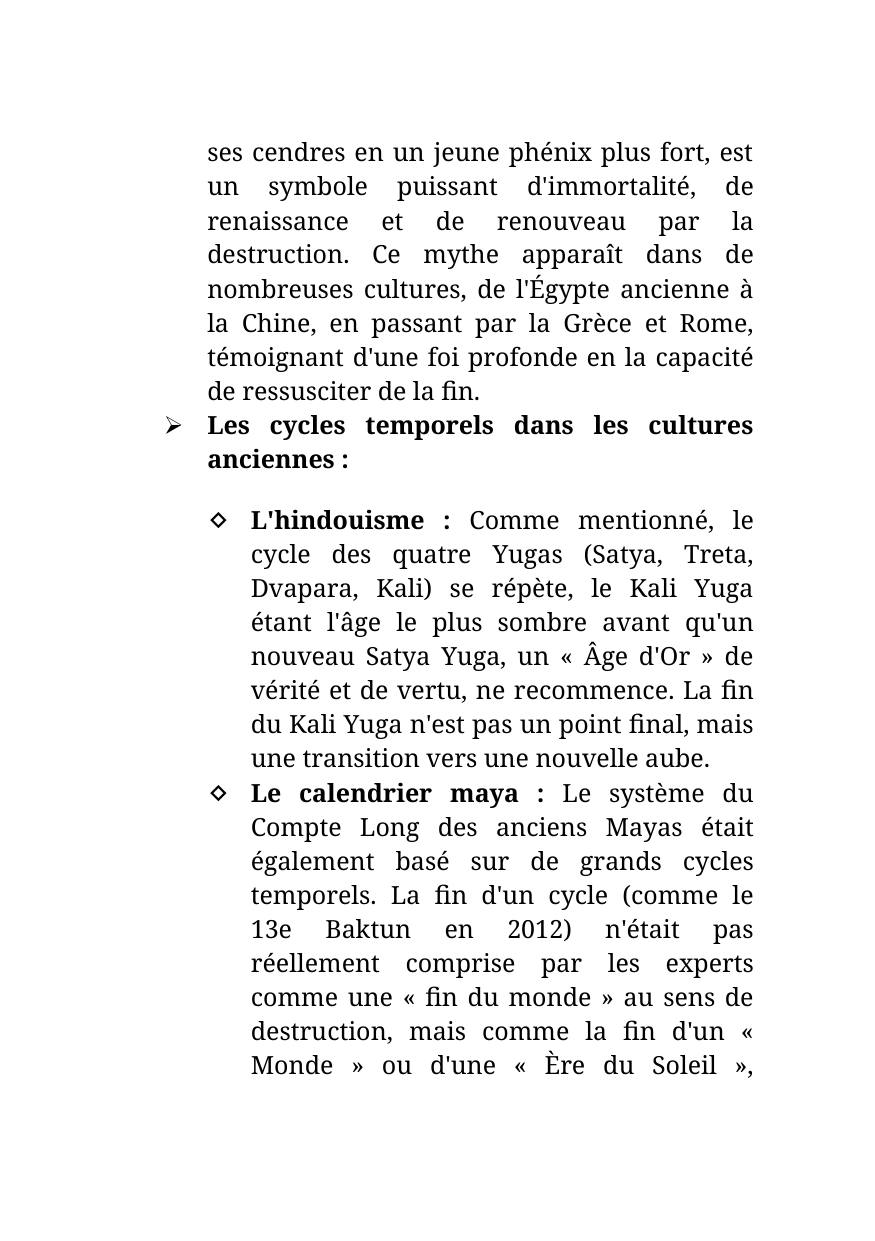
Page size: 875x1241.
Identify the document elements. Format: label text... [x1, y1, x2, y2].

list L'hindouisme : Comme mentionné, le cycle des quatre Yugas (Satya, Treta, Dvapara, Kali) se répète, le Kali Yuga étant l'âge le plus sombre avant qu'un nouveau Satya Yuga, un « Âge d'Or » de vérité et de vertu, ne recommence. La fin du Kali Yuga n'est pas un point final, mais une transition vers une nouvelle aube. [207, 503, 754, 775]
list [207, 775, 754, 1082]
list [163, 135, 754, 407]
list Les cycles temporels dans les cultures anciennes : [163, 407, 754, 476]
